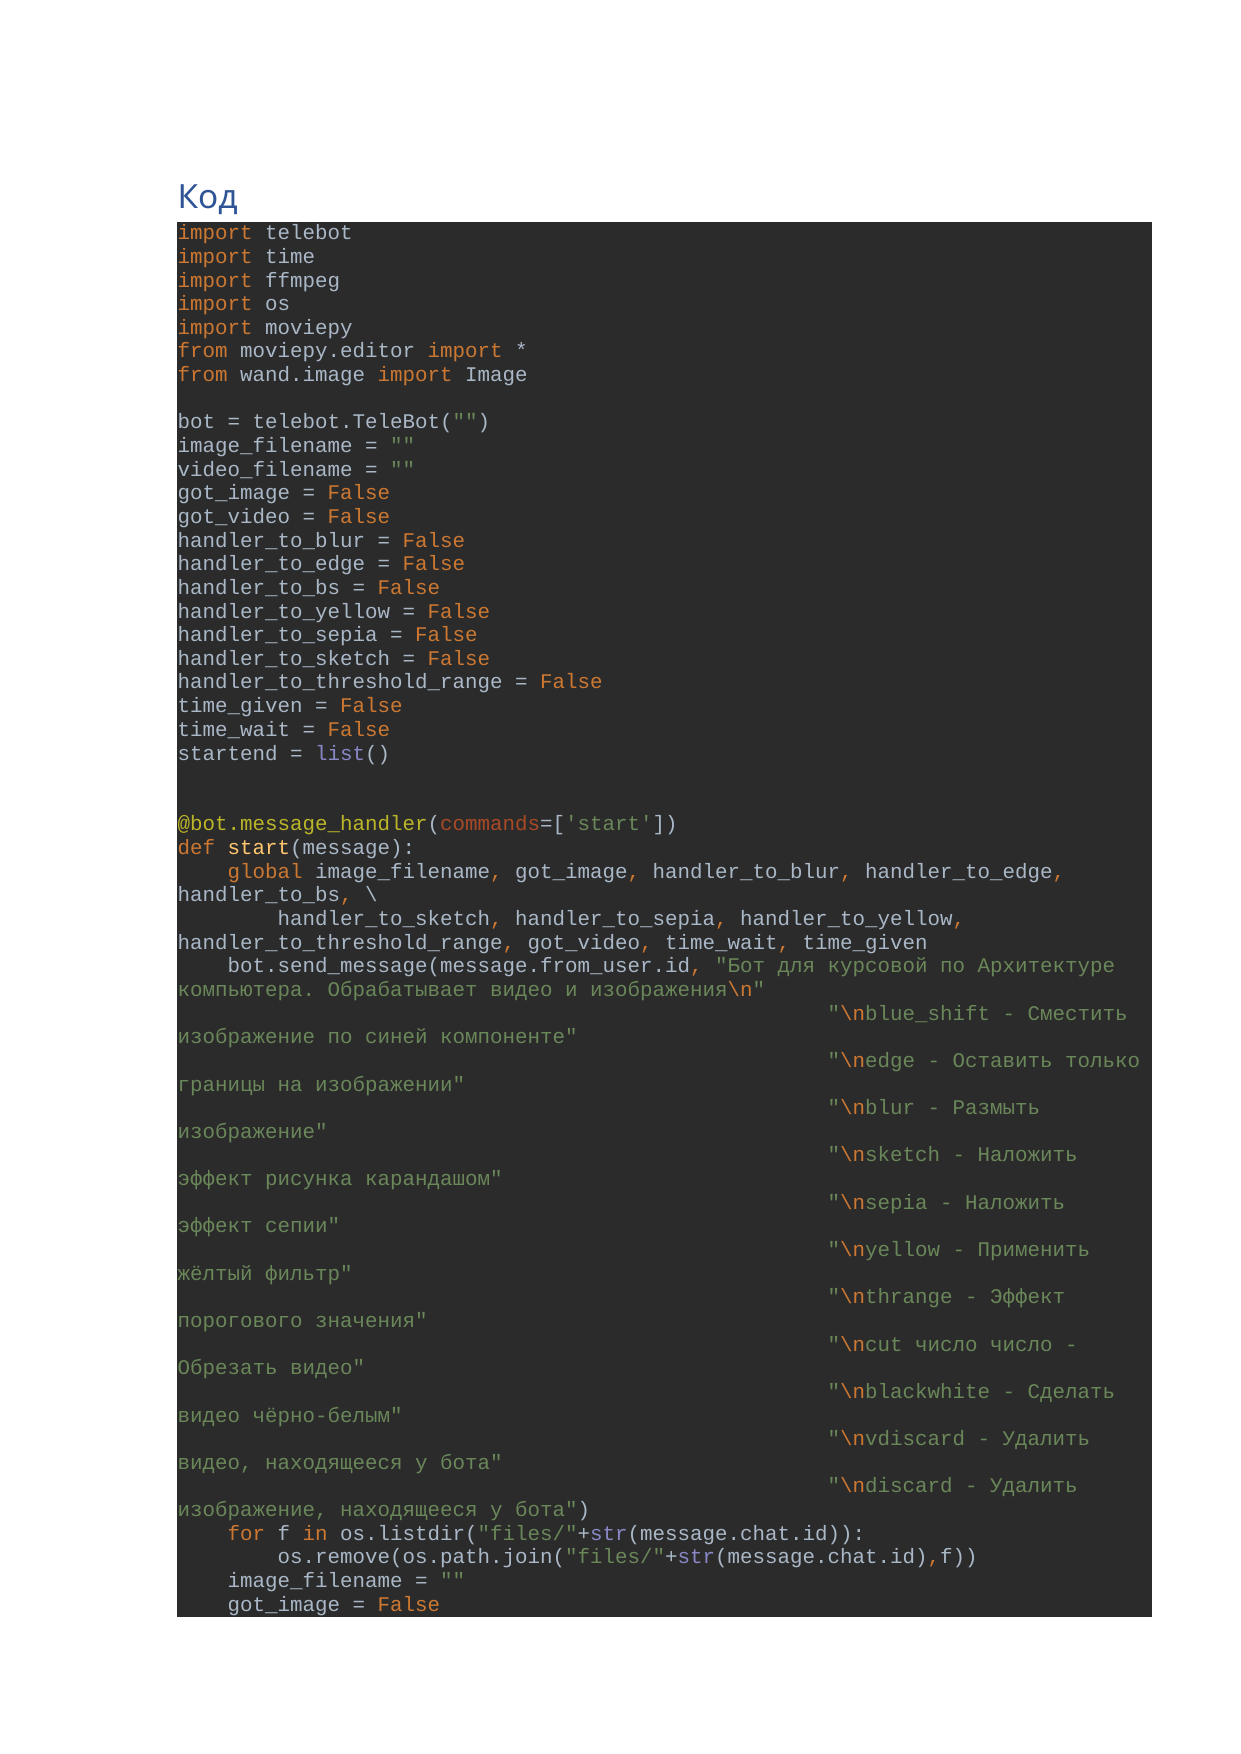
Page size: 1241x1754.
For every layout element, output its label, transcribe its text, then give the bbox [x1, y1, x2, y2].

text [177, 222, 1152, 1617]
subtitle Код [177, 173, 1152, 219]
